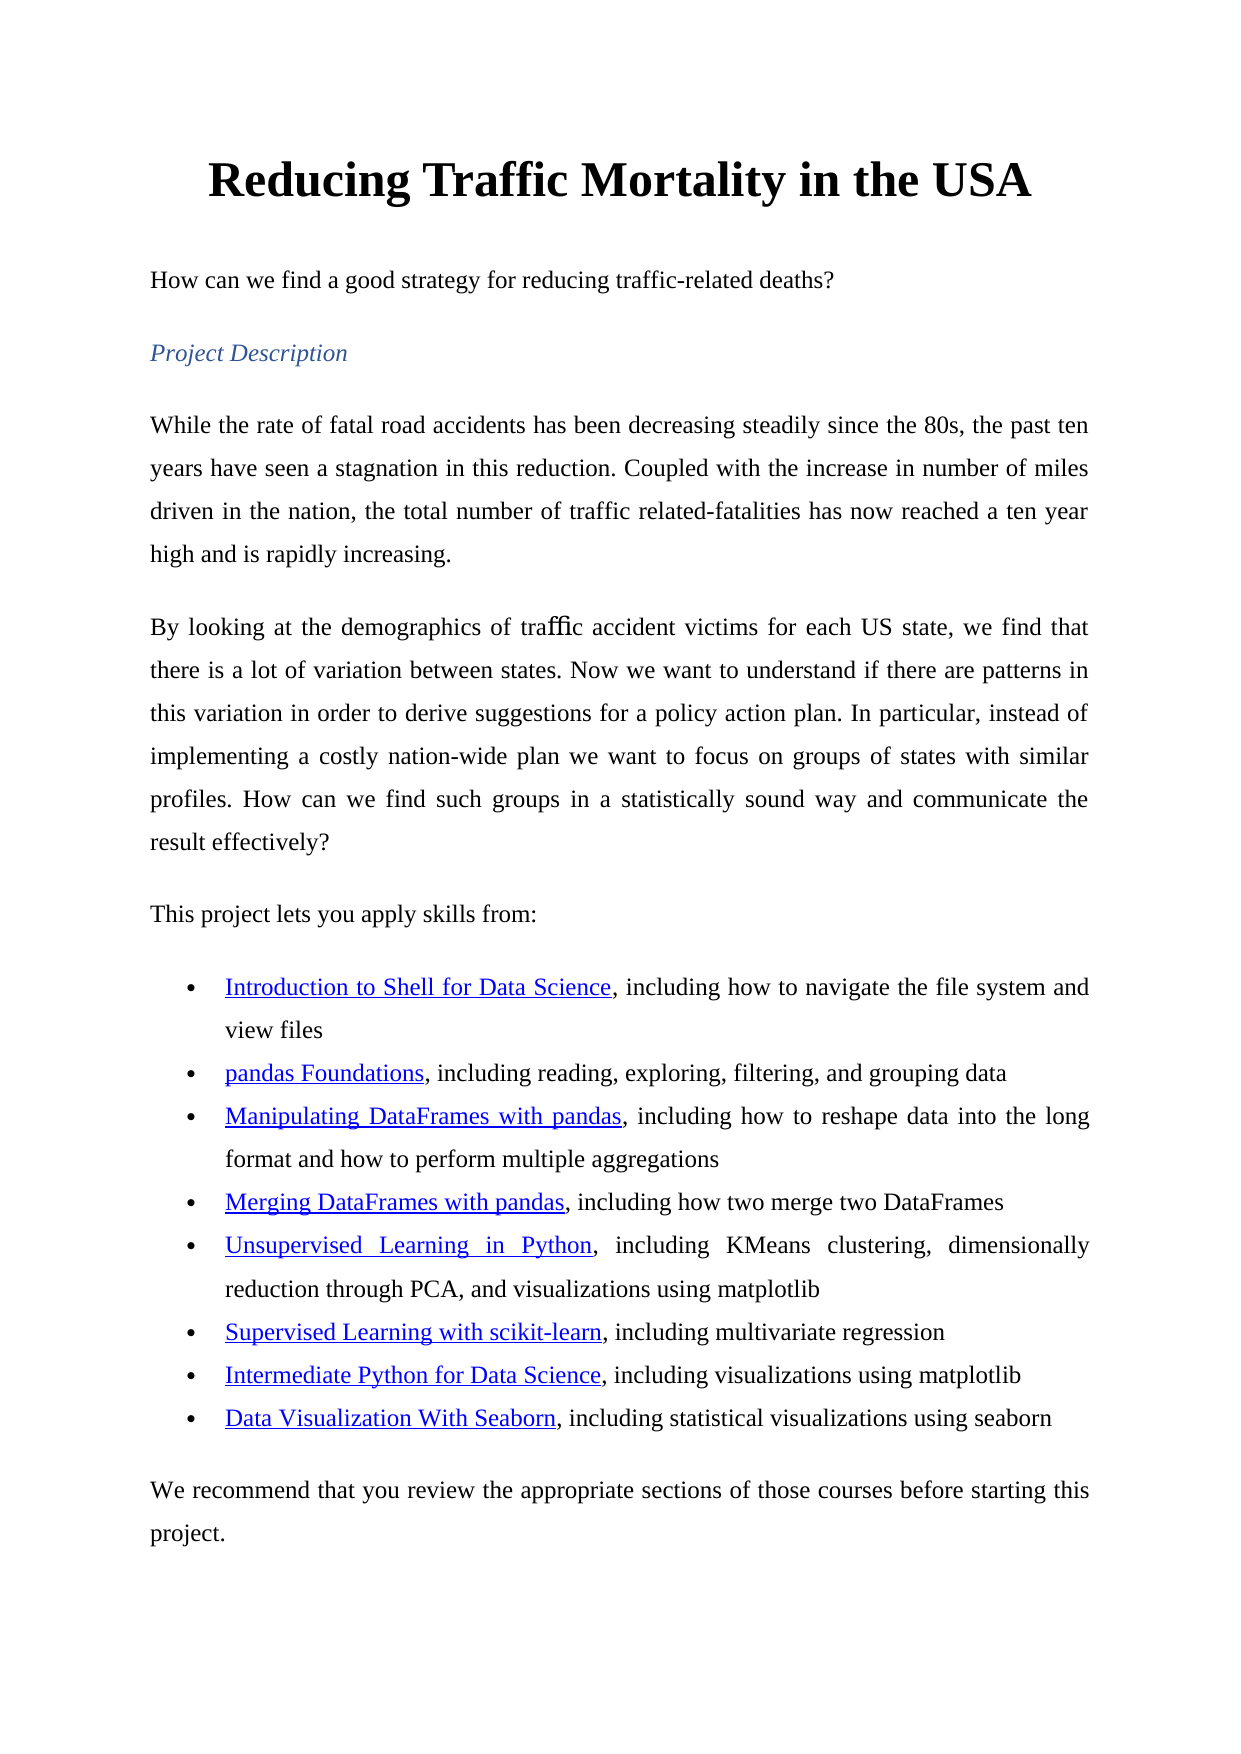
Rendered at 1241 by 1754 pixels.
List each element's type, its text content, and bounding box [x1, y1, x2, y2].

list Manipulating DataFrames with pandas, including how to reshape data into the long format and how to perform multiple aggregations [187, 1101, 1090, 1173]
list Merging DataFrames with pandas, including how two merge two DataFrames [187, 1187, 1090, 1216]
list Data Visualization With Seaborn, including statistical visualizations using seaborn [187, 1403, 1090, 1432]
text How can we find a good strategy for reducing traffic-related deaths? [150, 265, 1090, 294]
list Unsupervised Learning in Python, including KMeans clustering, dimensionally reduction through PCA, and visualizations using matplotlib [187, 1231, 1090, 1302]
list Supervised Learning with scikit-learn, including multivariate regression [187, 1317, 1090, 1346]
text Reducing Traffic Mortality in the USA [150, 150, 1090, 207]
list Intermediate Python for Data Science, including visualizations using matplotlib [187, 1360, 1090, 1389]
text While the rate of fatal road accidents has been decreasing steadily since the 80s, the past ten years have seen a stagnation in this reduction. Coupled with the increase in number of miles driven in the nation, the total number of traffic related-fatalities has now reached a ten year high and is rapidly increasing. [150, 410, 1090, 568]
list pandas Foundations, including reading, exploring, filtering, and grouping data [187, 1058, 1090, 1087]
text This project lets you apply skills from: [150, 899, 1090, 928]
list Introduction to Shell for Data Science, including how to navigate the file system and view files [187, 972, 1090, 1044]
text We recommend that you review the appropriate sections of those courses before starting this project. [150, 1475, 1090, 1547]
subtitle Project Description [150, 338, 1090, 366]
text By looking at the demographics of traﬃc accident victims for each US state, we find that there is a lot of variation between states. Now we want to understand if there are patterns in this variation in order to derive suggestions for a policy action plan. In particular, instead of implementing a costly nation-wide plan we want to focus on groups of states with similar profiles. How can we find such groups in a statistically sound way and communicate the result effectively? [150, 612, 1090, 856]
